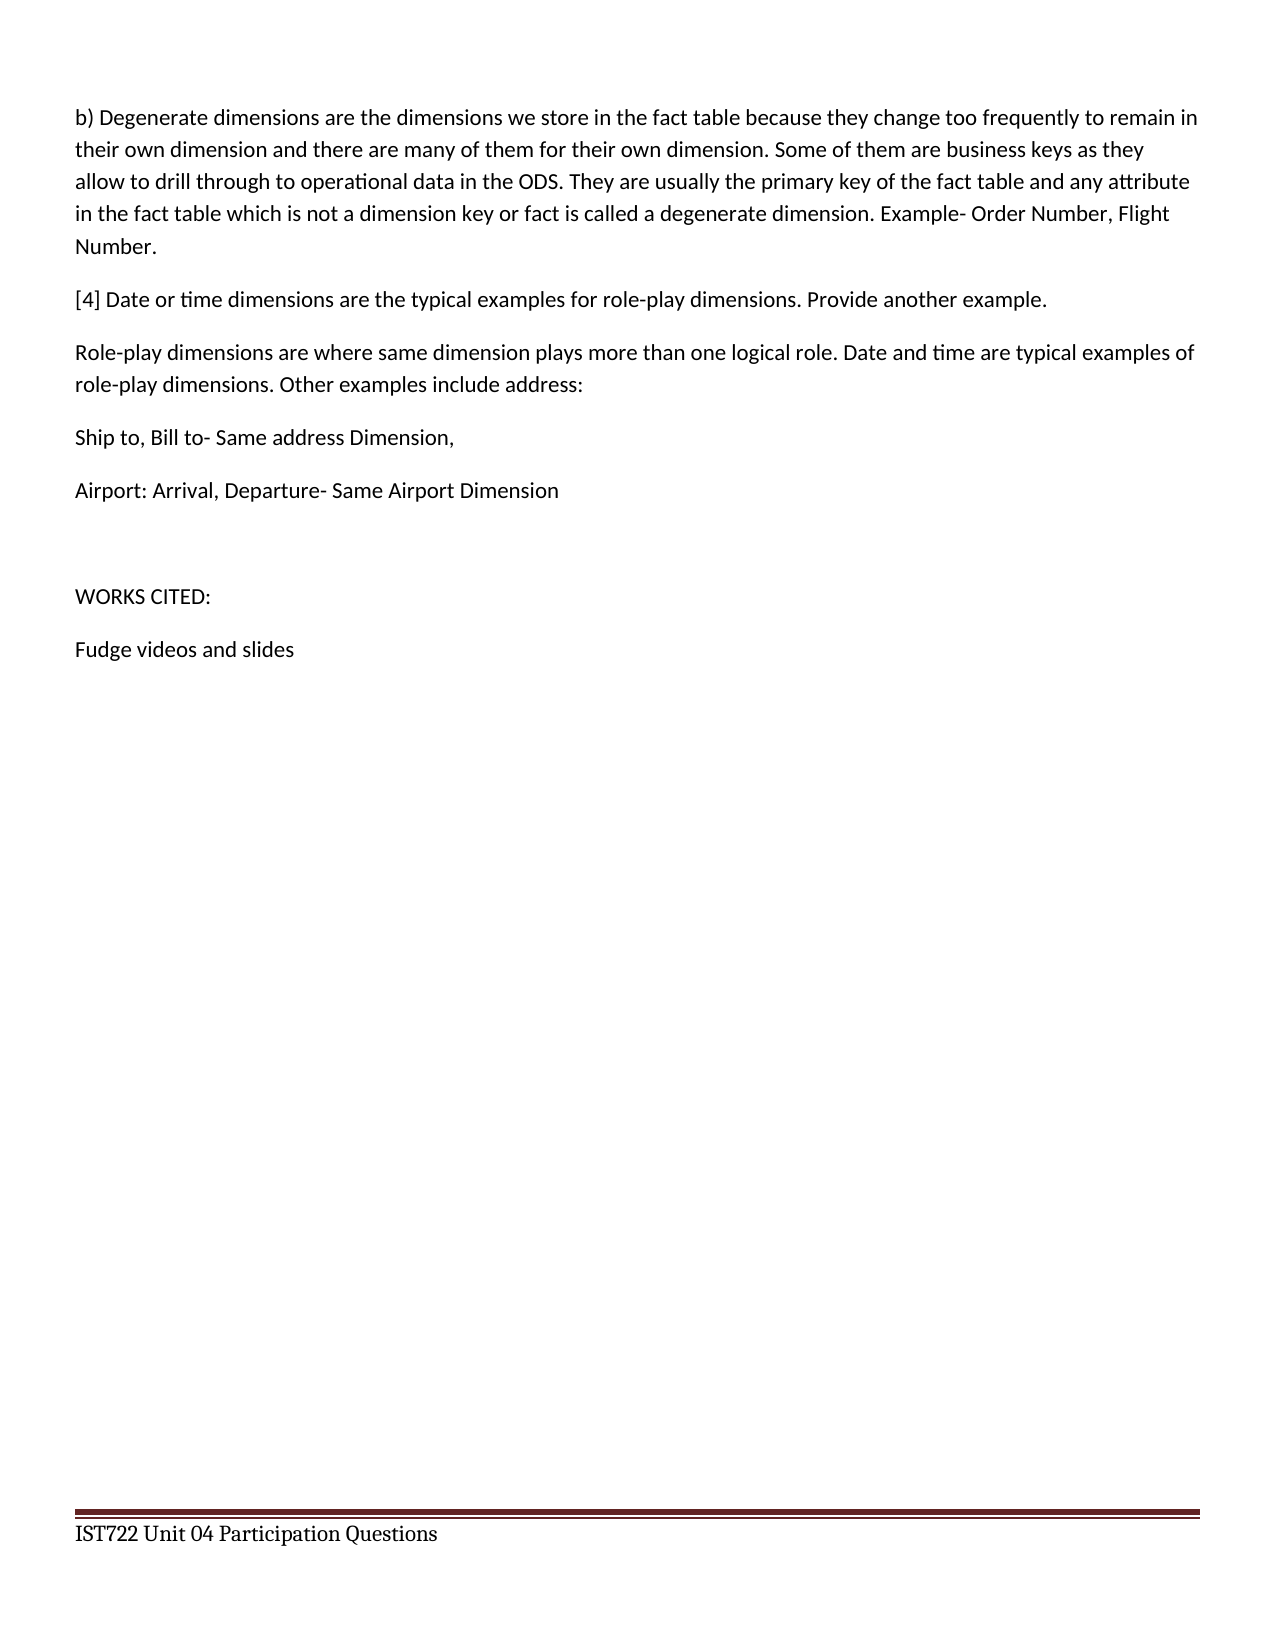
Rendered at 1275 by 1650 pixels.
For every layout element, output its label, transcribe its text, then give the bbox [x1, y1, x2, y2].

text [4] Date or time dimensions are the typical examples for role-play dimensions. Provide another example. [75, 285, 1200, 313]
text Ship to, Bill to- Same address Dimension, [75, 423, 1200, 451]
text Role-play dimensions are where same dimension plays more than one logical role. Date and time are typical examples of role-play dimensions. Other examples include address: [75, 338, 1200, 398]
text Fudge videos and slides [75, 635, 1200, 663]
text b) Degenerate dimensions are the dimensions we store in the fact table because they change too frequently to remain in their own dimension and there are many of them for their own dimension. Some of them are business keys as they allow to drill through to operational data in the ODS. They are usually the primary key of the fact table and any attribute in the fact table which is not a dimension key or fact is called a degenerate dimension. Example- Order Number, Flight Number. [75, 103, 1200, 260]
text Airport: Arrival, Departure- Same Airport Dimension [75, 476, 1200, 504]
text WORKS CITED: [75, 582, 1200, 610]
